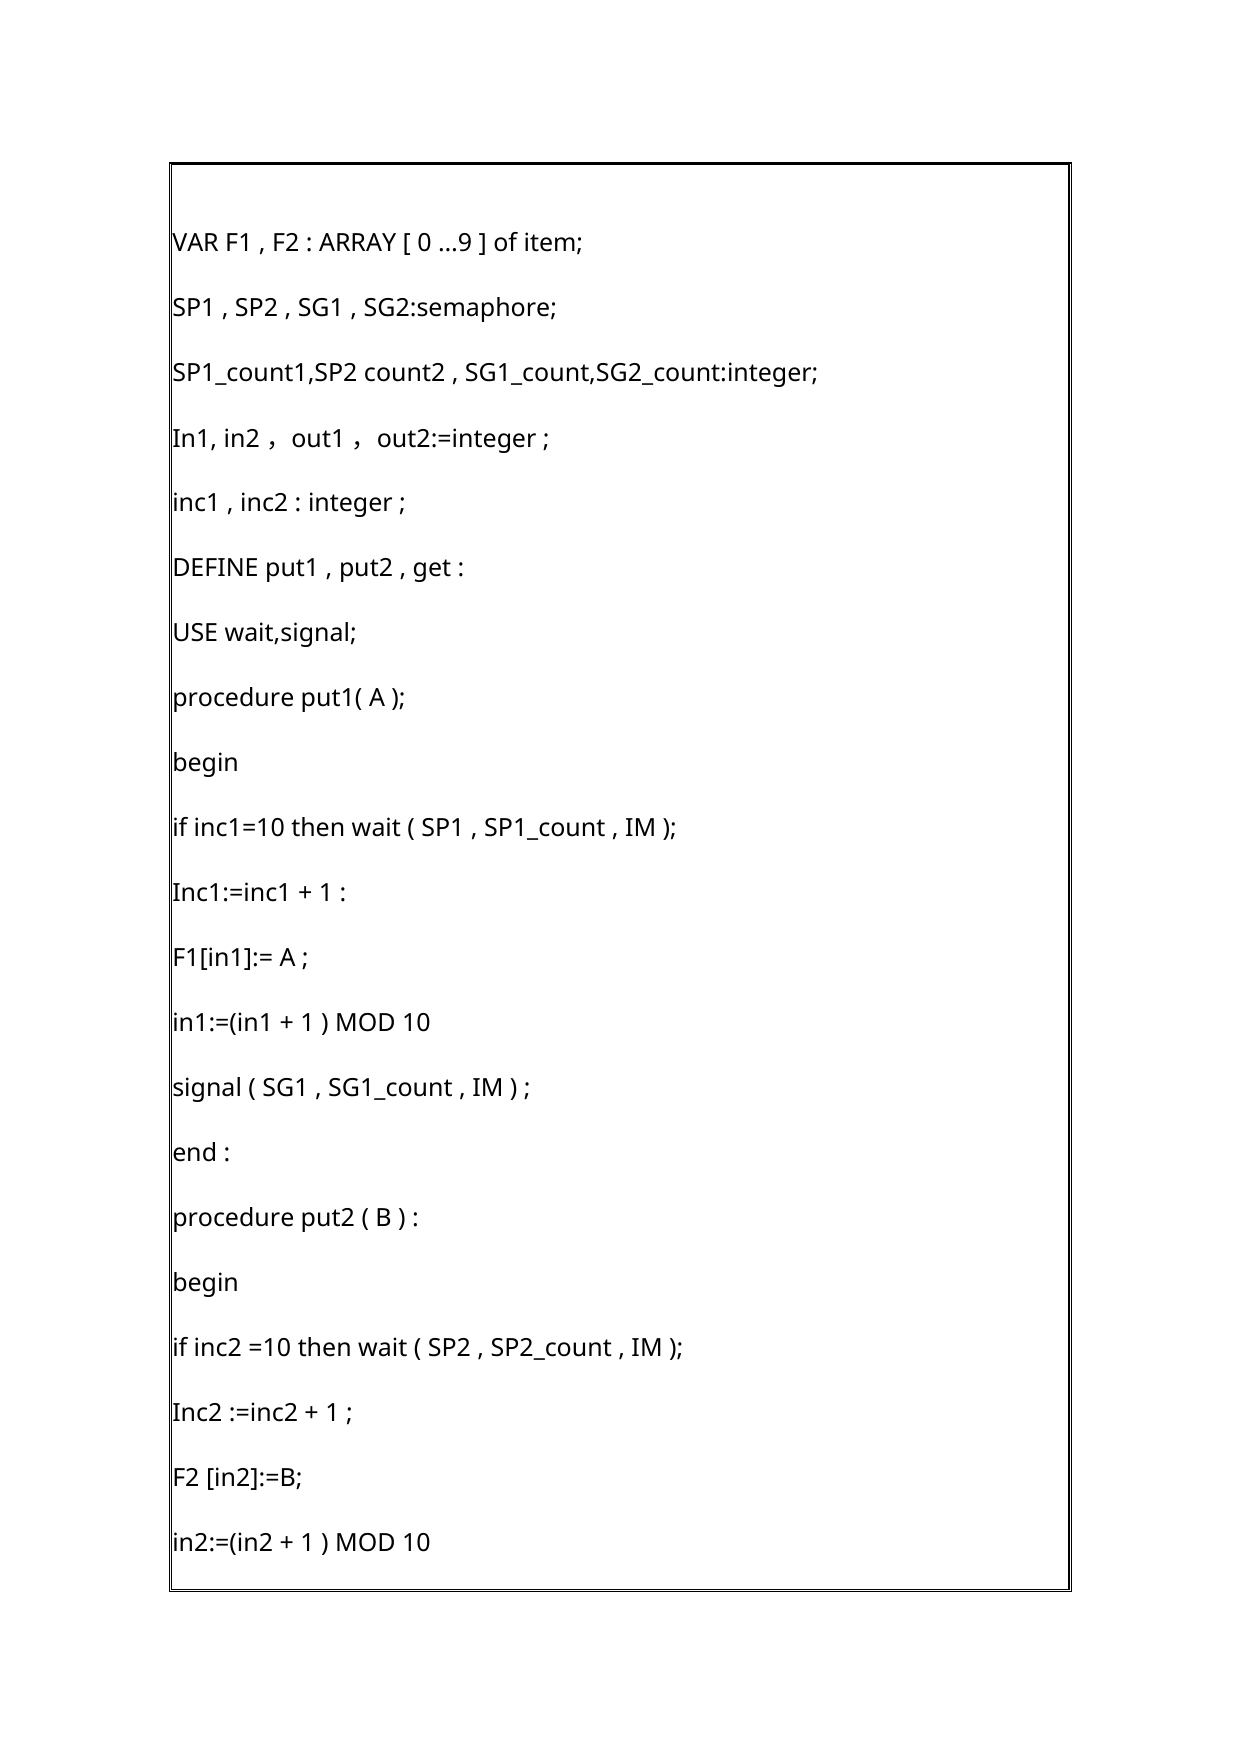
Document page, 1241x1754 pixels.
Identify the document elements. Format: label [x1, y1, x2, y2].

table_cell [172, 165, 1068, 1589]
